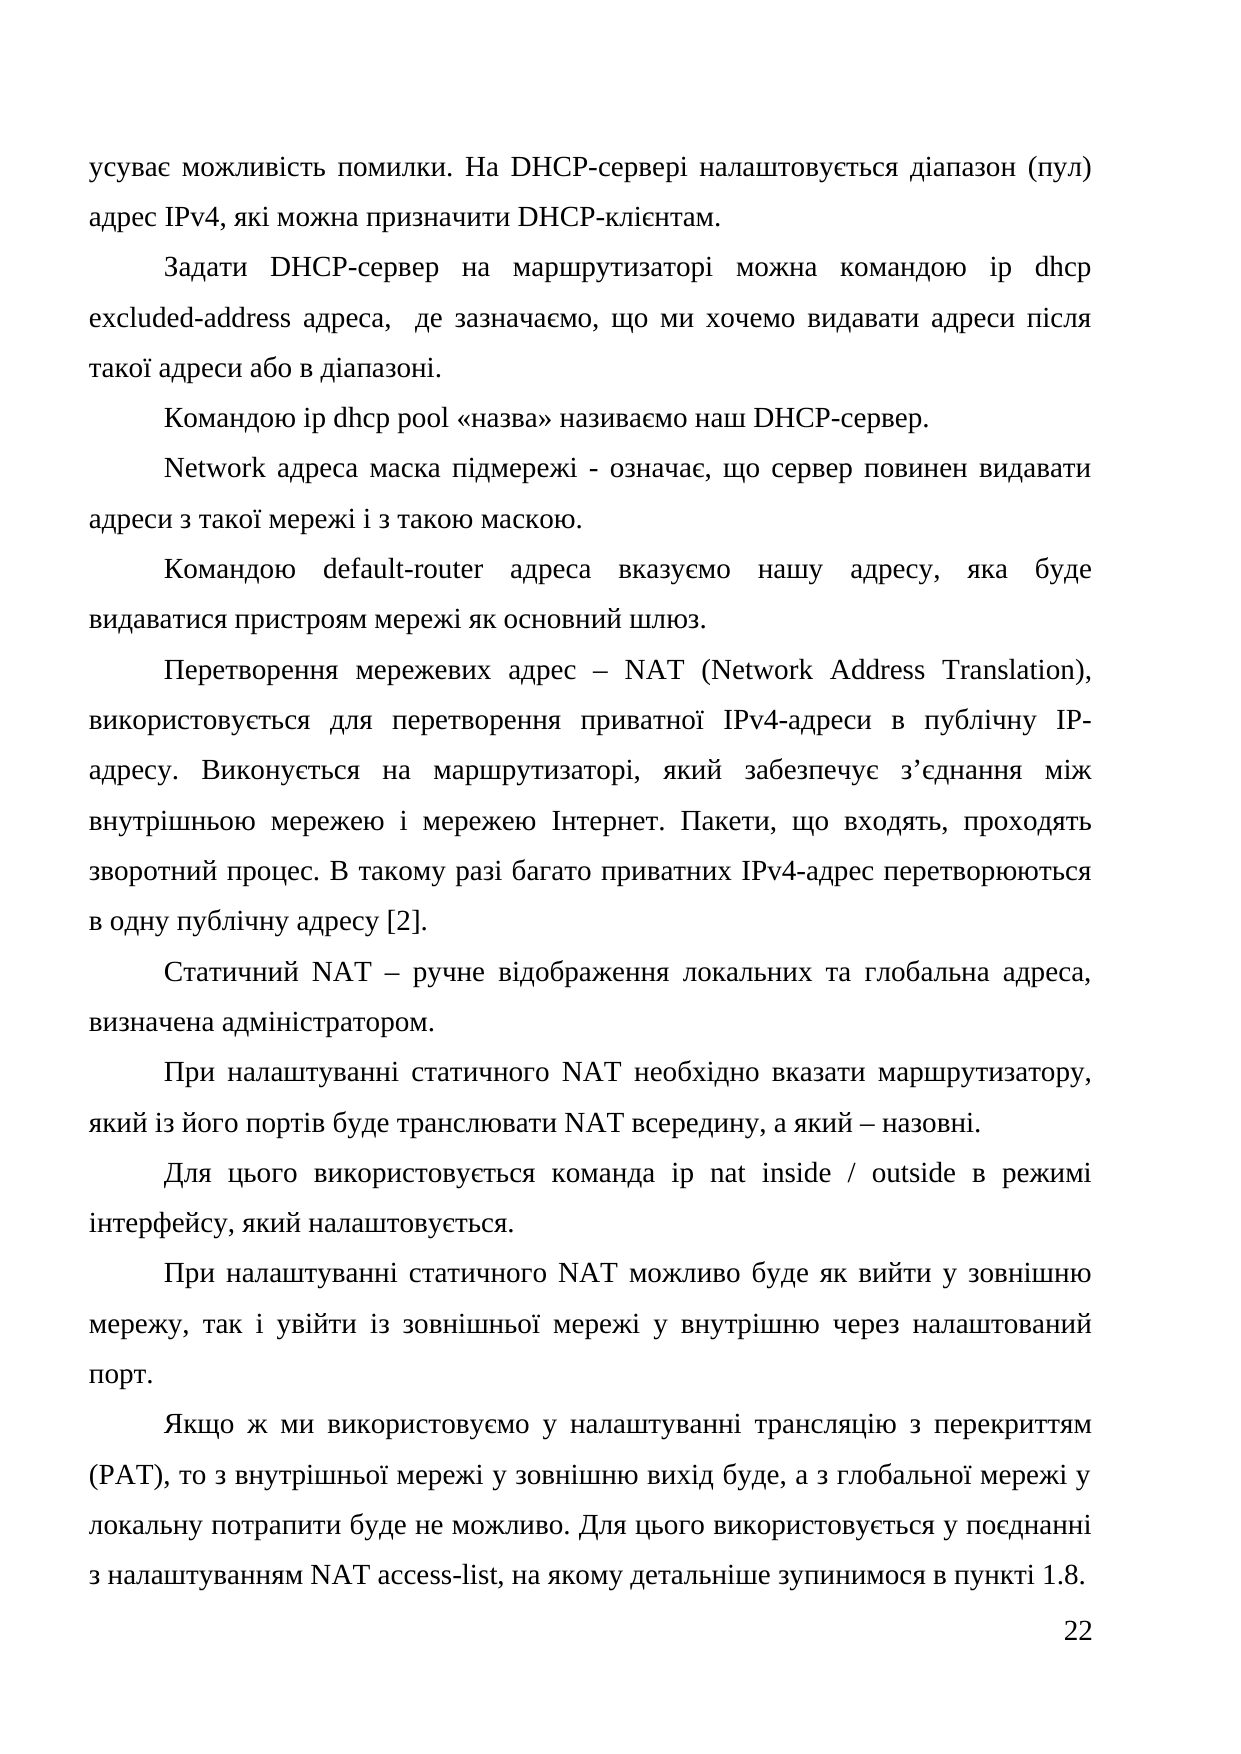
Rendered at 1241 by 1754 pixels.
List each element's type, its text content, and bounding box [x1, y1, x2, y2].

text Network адреса маска підмережі - означає, що сервер повинен видавати адреси з такої мережі і з такою маскою. [89, 451, 1092, 534]
text Статичний NAT – ручне відображення локальних та глобальна адреса, визначена адміністратором. [89, 954, 1092, 1038]
text Командою default-router адреса вказуємо нашу адресу, яка буде видаватися пристроям мережі як основний шлюз. [89, 551, 1092, 635]
text При налаштуванні статичного NAT необхідно вказати маршрутизатору, який із його портів буде транслювати NAT всередину, а який – назовні. [89, 1054, 1092, 1138]
text Для цього використовується команда ip nat inside / outside в режимі інтерфейсу, який налаштовується. [89, 1155, 1092, 1239]
text При налаштуванні статичного NAT можливо буде як вийти у зовнішню мережу, так і увійти із зовнішньої мережі у внутрішню через налаштований порт. [89, 1256, 1092, 1390]
text Перетворення мережевих адрес – NAT (Network Address Translation), використовується для перетворення приватної IPv4-адреси в публічну IP-адресу. Виконується на маршрутизаторі, який забезпечує з’єднання між внутрішньою мережею і мережею Інтернет. Пакети, що входять, проходять зворотний процес. В такому разі багато приватних IPv4-адрес перетворюються в одну публічну адресу [2]. [89, 652, 1092, 937]
text Якщо ж ми використовуємо у налаштуванні трансляцію з перекриттям (PAT), то з внутрішньої мережі у зовнішню вихід буде, а з глобальної мережі у локальну потрапити буде не можливо. Для цього використовується у поєднанні з налаштуванням NAT access-list, на якому детальніше зупинимося в пункті 1.8. [89, 1407, 1092, 1591]
text Командою ip dhcp pool «назва» називаємо наш DHCP-сервер. [89, 400, 1092, 434]
text Задати DHCP-сервер на маршрутизаторі можна командою ip dhcp excluded-address адреса, де зазначаємо, що ми хочемо видавати адреси після такої адреси або в діапазоні. [89, 249, 1092, 383]
